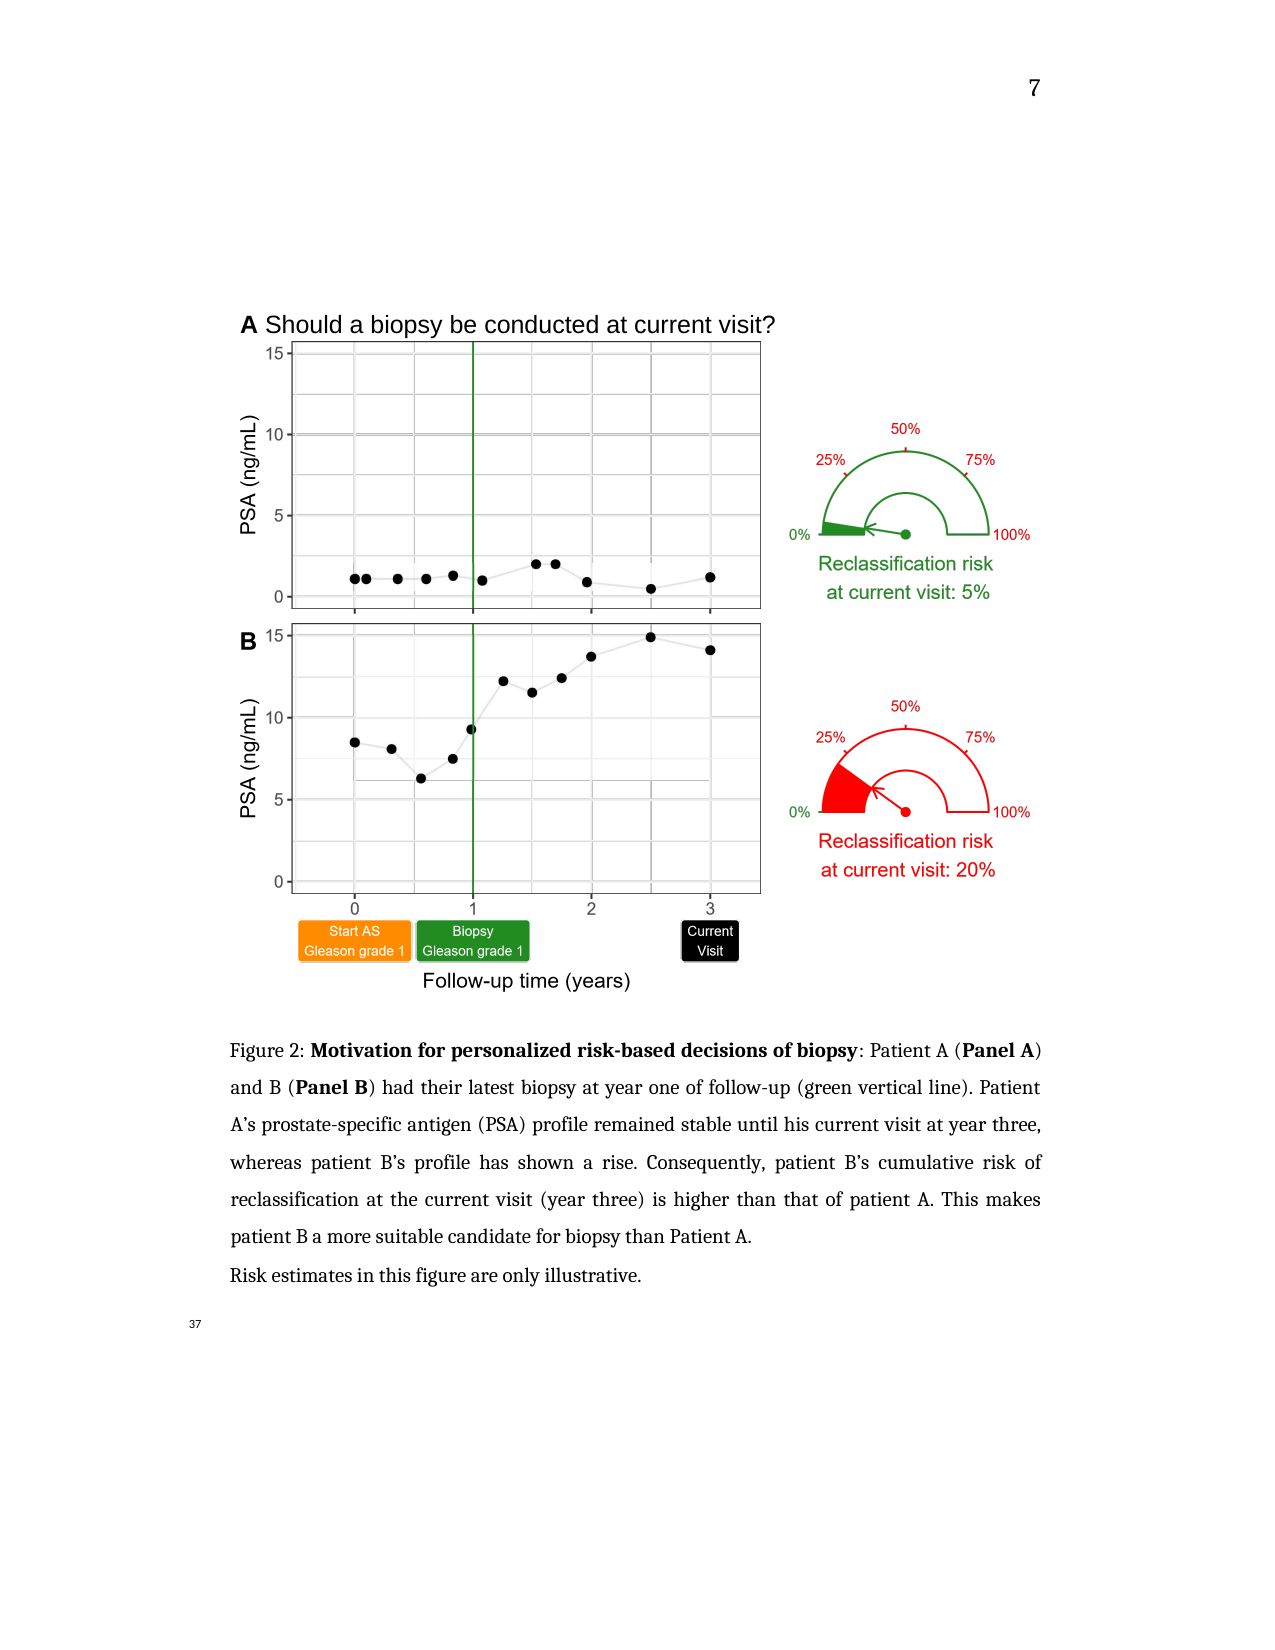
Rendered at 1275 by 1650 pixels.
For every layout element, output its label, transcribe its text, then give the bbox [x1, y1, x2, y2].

text Figure 2: Motivation for personalized risk-based decisions of biopsy: Patient A (Panel A) and B (Panel B) had their latest biopsy at year one of follow-up (green vertical line). Patient A’s prostate-specific antigen (PSA) profile remained stable until his current visit at year three, whereas patient B’s profile has shown a rise. Consequently, patient B’s cumulative risk of reclassification at the current visit (year three) is higher than that of patient A. This makes patient B a more suitable candidate for biopsy than Patient A. [229, 1038, 1042, 1249]
picture [239, 340, 1030, 992]
text 37 [189, 1316, 1042, 1332]
text Risk estimates in this figure are only illustrative. [229, 1264, 1042, 1288]
text A Should a biopsy be conducted at current visit? [240, 309, 1168, 338]
